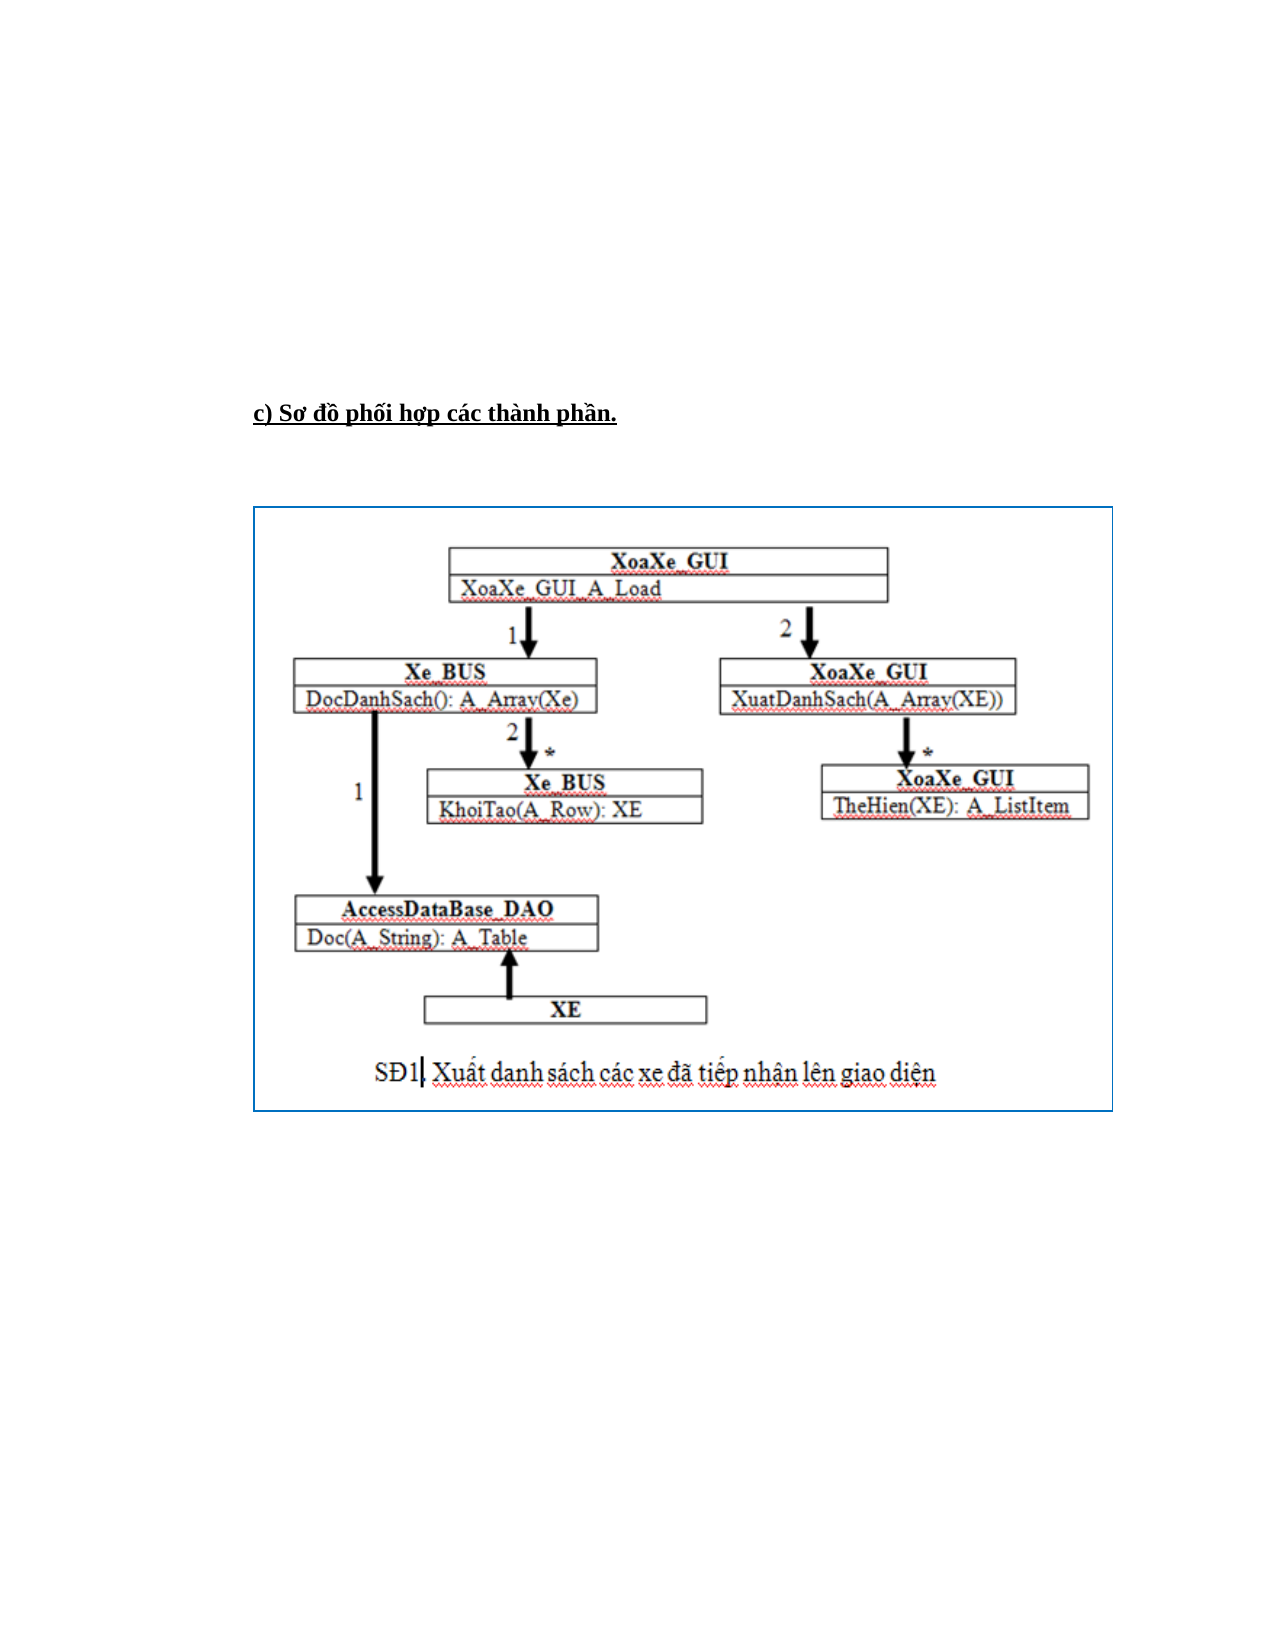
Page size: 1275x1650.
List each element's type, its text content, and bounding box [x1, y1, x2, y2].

picture [255, 508, 1112, 1110]
text c) Sơ đồ phối hợp các thành phần. [253, 365, 1125, 427]
